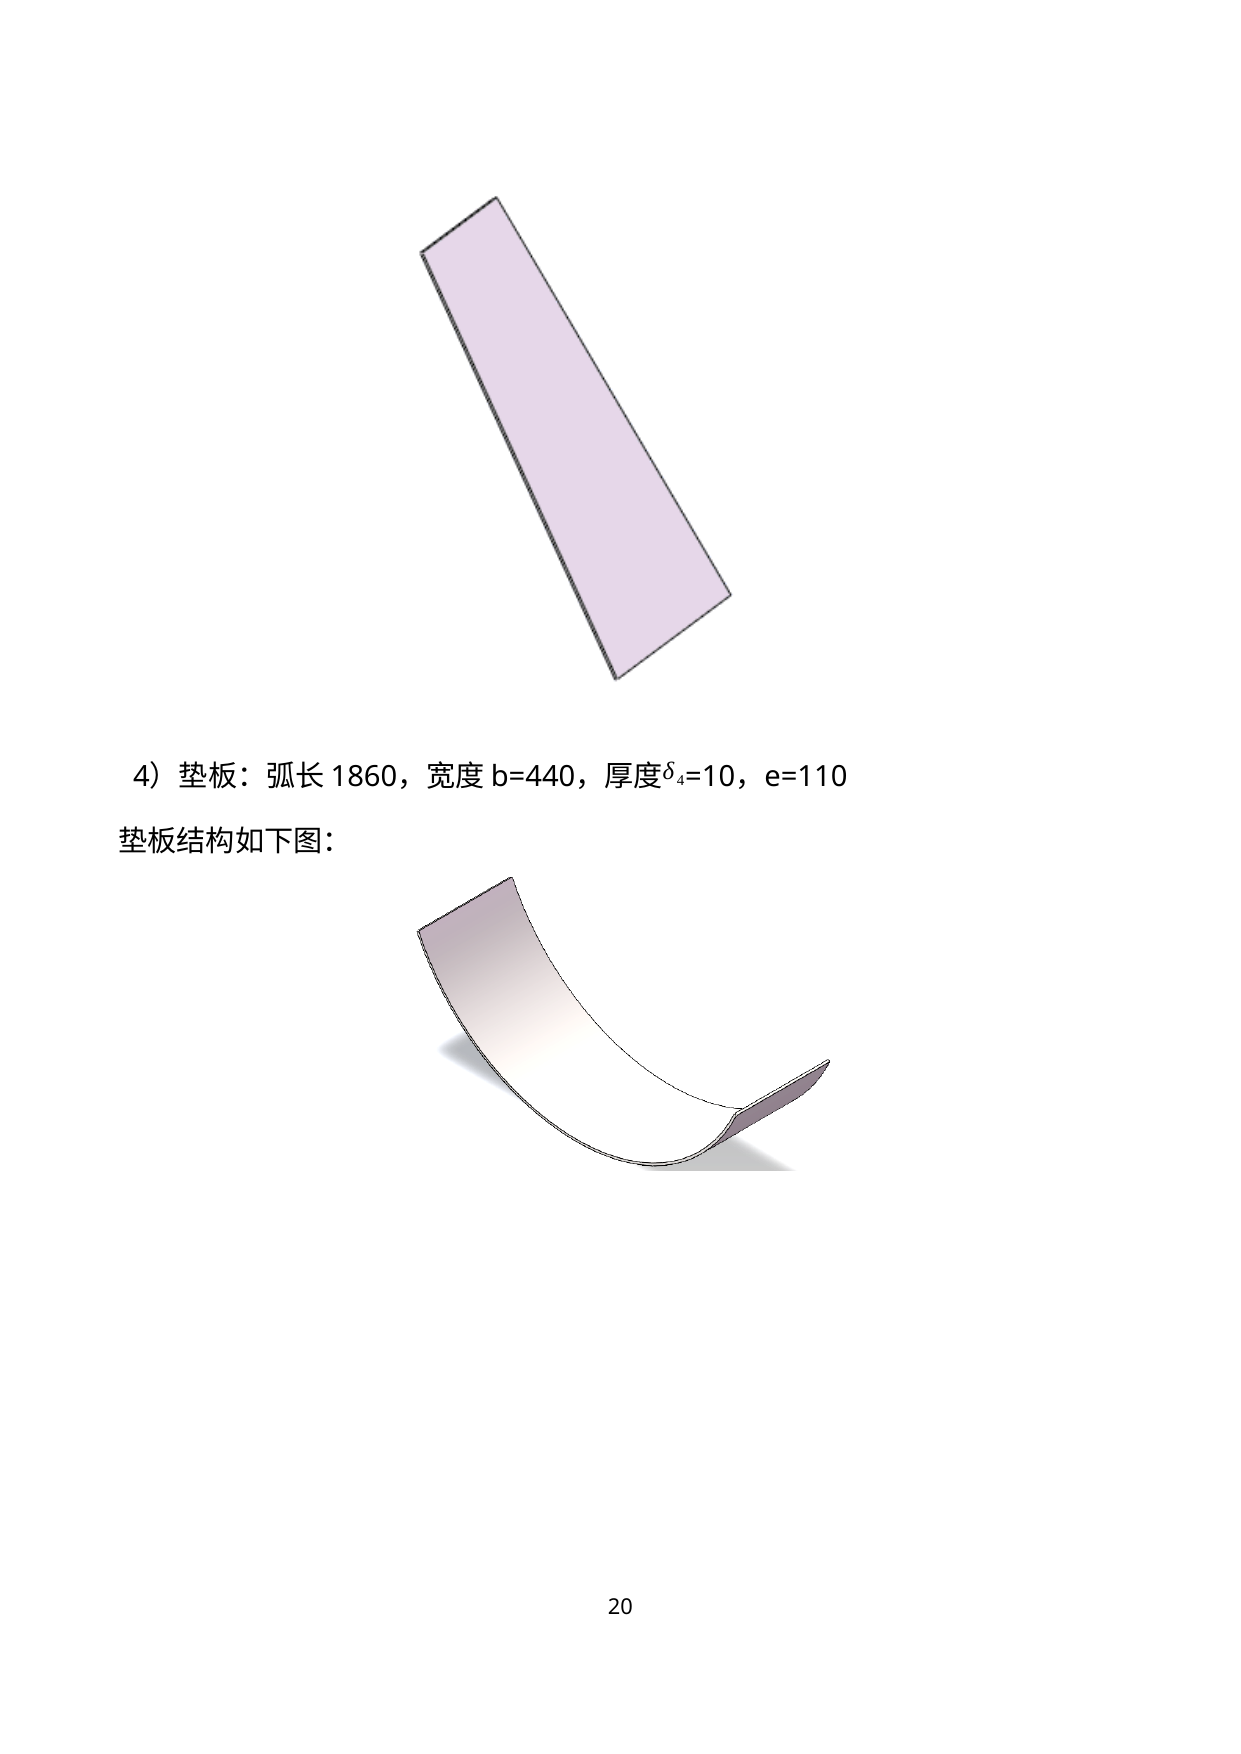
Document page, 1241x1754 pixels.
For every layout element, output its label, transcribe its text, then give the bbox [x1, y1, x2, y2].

subtitle 垫板：弧长1860，宽度b=440，厚度=10，e=110 [133, 741, 1122, 806]
text 垫板结构如下图： [118, 806, 1122, 871]
picture [379, 123, 860, 738]
picture [399, 870, 840, 1171]
